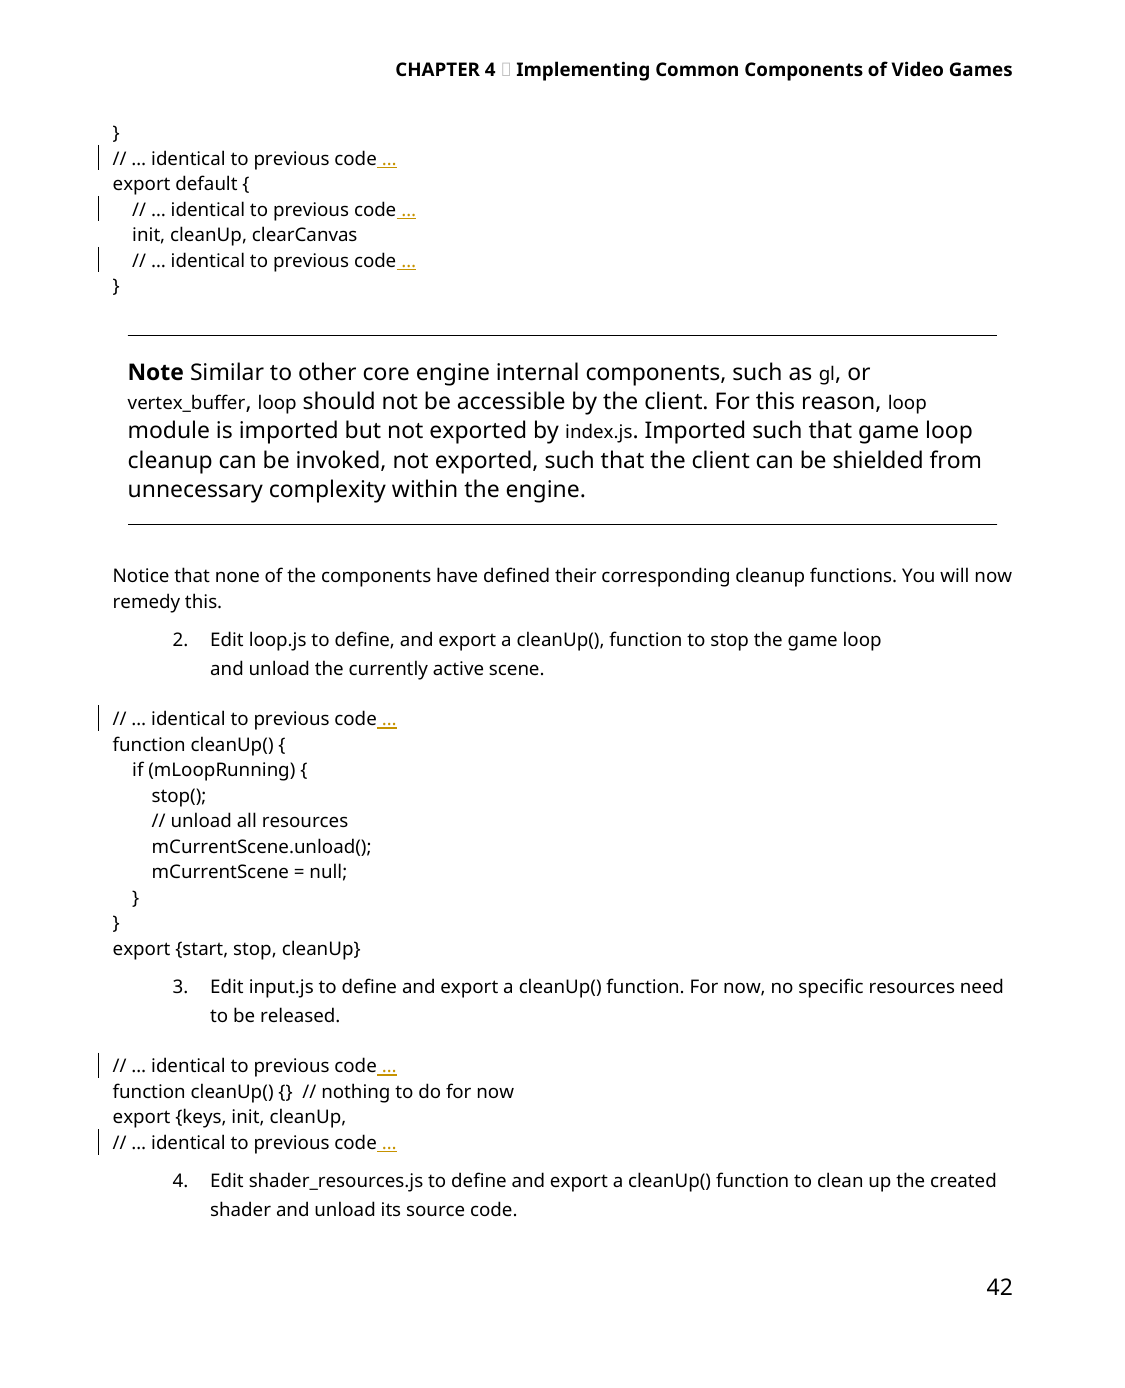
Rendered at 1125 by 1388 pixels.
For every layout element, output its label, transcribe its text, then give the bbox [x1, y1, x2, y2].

text } [112, 909, 1012, 935]
text function cleanUp() { [112, 731, 1012, 756]
text // … identical to previous code [112, 705, 1012, 731]
text function cleanUp() {} // nothing to do for now [112, 1078, 1012, 1103]
text } [112, 272, 1012, 298]
text mCurrentScene = null; [112, 858, 1012, 884]
text mCurrentScene.unload(); [112, 833, 1012, 858]
text // … identical to previous code [112, 1052, 1012, 1078]
list Edit input.js to define and export a cleanUp() function. For now, no specific resources need to be released. [172, 973, 1012, 1028]
text } [112, 884, 1012, 909]
list Edit loop.js to define, and export a cleanUp(), function to stop the game loop and unload the currently active scene. [172, 626, 892, 681]
text // unload all resources [112, 807, 1012, 833]
text // … identical to previous code [112, 1129, 1012, 1154]
text // … identical to previous code [112, 145, 1012, 170]
text // … identical to previous code [112, 247, 1012, 272]
text init, cleanUp, clearCanvas [112, 221, 1012, 247]
list Edit shader_resources.js to define and export a cleanUp() function to clean up the created shader and unload its source code. [172, 1167, 1012, 1222]
text export {start, stop, cleanUp} [112, 935, 1012, 961]
text } [112, 119, 1012, 145]
text export {keys, init, cleanUp, [112, 1103, 1012, 1129]
text if (mLoopRunning) { [112, 756, 1012, 782]
text Notice that none of the components have defined their corresponding cleanup functions. You will now remedy this. [112, 562, 1012, 613]
text stop(); [112, 782, 1012, 807]
text export default { [112, 170, 1012, 196]
text // … identical to previous code [112, 196, 1012, 221]
text Note Similar to other core engine internal components, such as gl, or vertex_buffer, loop should not be accessible by the client. For this reason, loop module is imported but not exported by index.js. Imported such that game loop cleanup can be invoked, not exported, such that the client can be shielded from unnecessary complexity within the engine. [127, 336, 997, 525]
